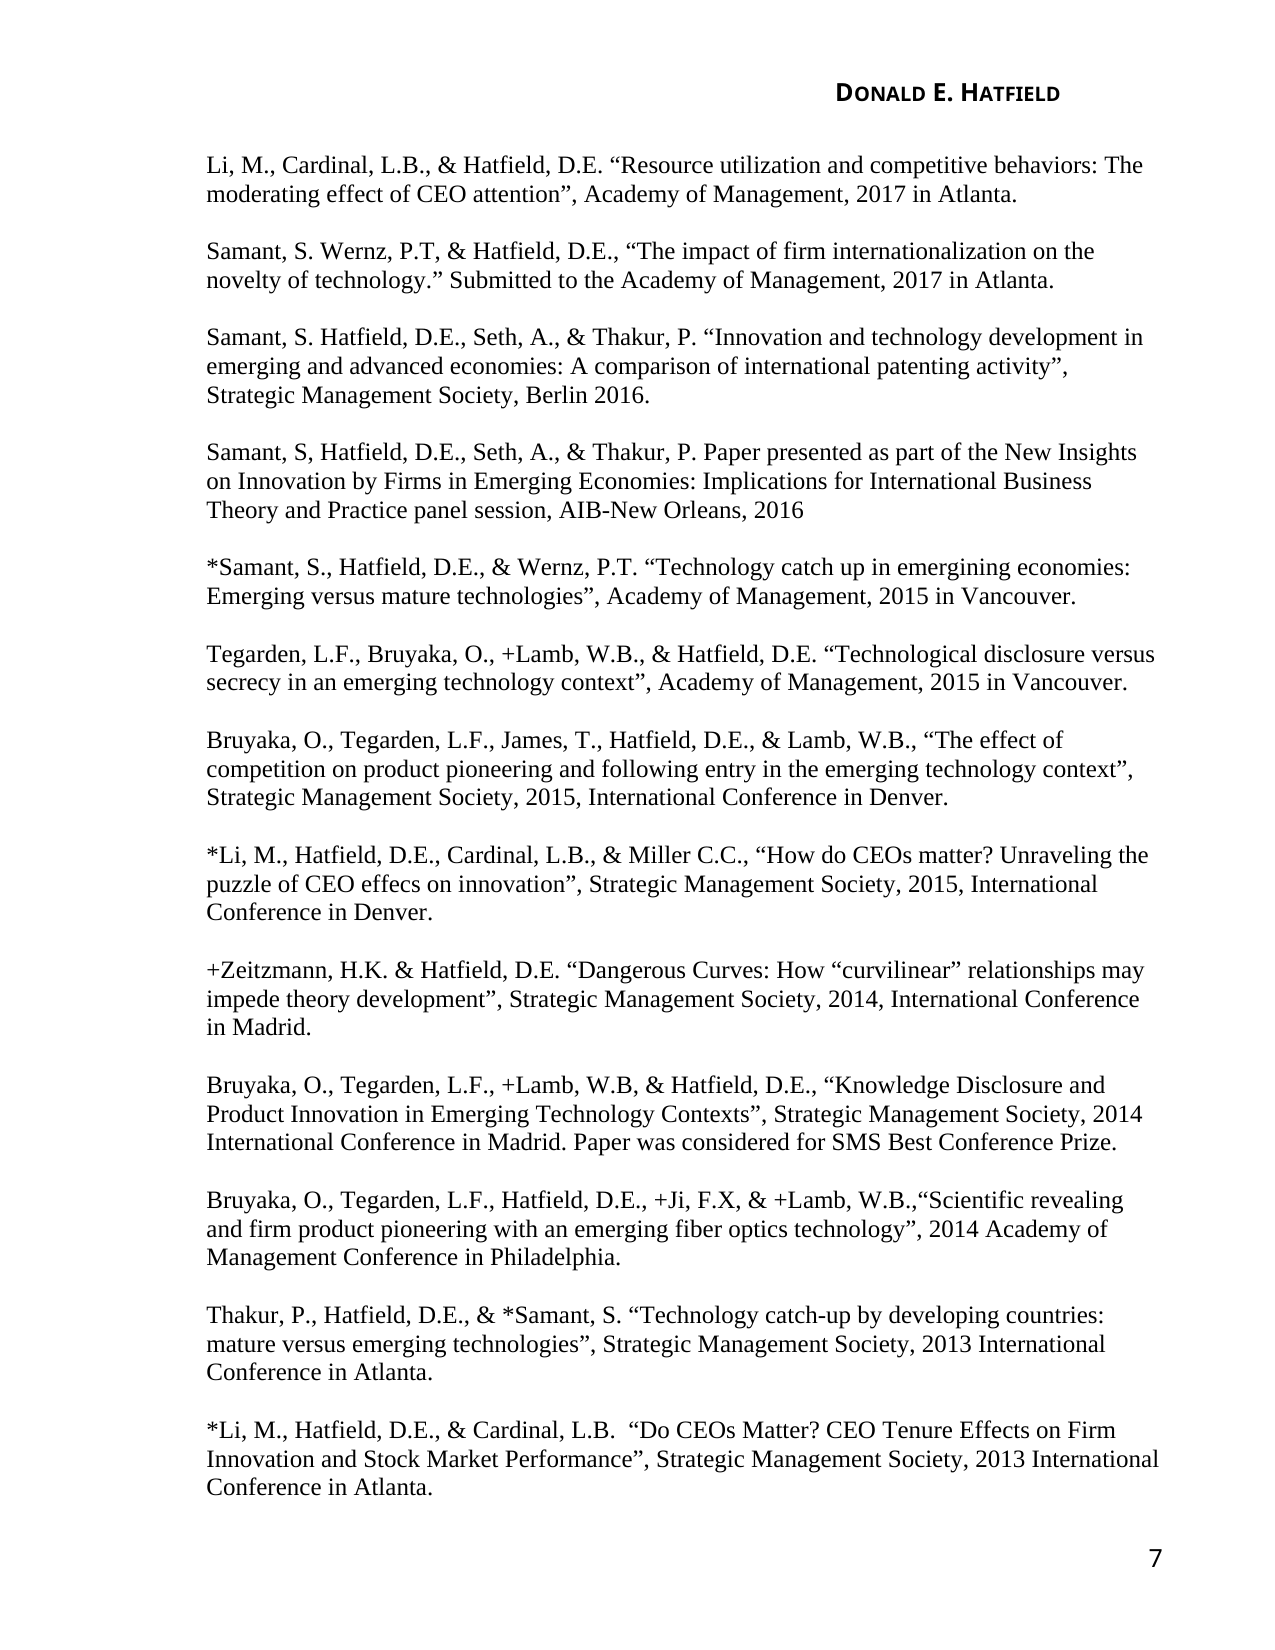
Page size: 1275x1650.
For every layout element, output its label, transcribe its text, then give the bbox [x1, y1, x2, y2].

text *Li, M., Hatfield, D.E., & Cardinal, L.B. “Do CEOs Matter? CEO Tenure Effects on Firm Innovation and Stock Market Performance”, Strategic Management Society, 2013 International Conference in Atlanta. [206, 1415, 1162, 1501]
text *Samant, S., Hatfield, D.E., & Wernz, P.T. “Technology catch up in emergining economies: Emerging versus mature technologies”, Academy of Management, 2015 in Vancouver. [206, 552, 1162, 610]
text *Li, M., Hatfield, D.E., Cardinal, L.B., & Miller C.C., “How do CEOs matter? Unraveling the puzzle of CEO effecs on innovation”, Strategic Management Society, 2015, International Conference in Denver. [206, 840, 1162, 926]
text Thakur, P., Hatfield, D.E., & *Samant, S. “Technology catch-up by developing countries: mature versus emerging technologies”, Strategic Management Society, 2013 International Conference in Atlanta. [206, 1300, 1162, 1386]
text Bruyaka, O., Tegarden, L.F., +Lamb, W.B, & Hatfield, D.E., “Knowledge Disclosure and Product Innovation in Emerging Technology Contexts”, Strategic Management Society, 2014 International Conference in Madrid. Paper was considered for SMS Best Conference Prize. [206, 1070, 1162, 1156]
text Li, M., Cardinal, L.B., & Hatfield, D.E. “Resource utilization and competitive behaviors: The moderating effect of CEO attention”, Academy of Management, 2017 in Atlanta. [206, 150, 1162, 207]
text Tegarden, L.F., Bruyaka, O., +Lamb, W.B., & Hatfield, D.E. “Technological disclosure versus secrecy in an emerging technology context”, Academy of Management, 2015 in Vancouver. [206, 639, 1162, 696]
text Bruyaka, O., Tegarden, L.F., James, T., Hatfield, D.E., & Lamb, W.B., “The effect of competition on product pioneering and following entry in the emerging technology context”, Strategic Management Society, 2015, International Conference in Denver. [206, 725, 1162, 811]
text Samant, S. Wernz, P.T, & Hatfield, D.E., “The impact of firm internationalization on the novelty of technology.” Submitted to the Academy of Management, 2017 in Atlanta. [206, 236, 1162, 294]
text Samant, S. Hatfield, D.E., Seth, A., & Thakur, P. “Innovation and technology development in emerging and advanced economies: A comparison of international patenting activity”, Strategic Management Society, Berlin 2016. [206, 322, 1162, 409]
text +Zeitzmann, H.K. & Hatfield, D.E. “Dangerous Curves: How “curvilinear” relationships may impede theory development”, Strategic Management Society, 2014, International Conference in Madrid. [206, 955, 1162, 1041]
text Bruyaka, O., Tegarden, L.F., Hatfield, D.E., +Ji, F.X, & +Lamb, W.B.,“Scientific revealing and firm product pioneering with an emerging fiber optics technology”, 2014 Academy of Management Conference in Philadelphia. [206, 1185, 1162, 1271]
text Samant, S, Hatfield, D.E., Seth, A., & Thakur, P. Paper presented as part of the New Insights on Innovation by Firms in Emerging Economies: Implications for International Business Theory and Practice panel session, AIB-New Orleans, 2016 [206, 437, 1162, 524]
